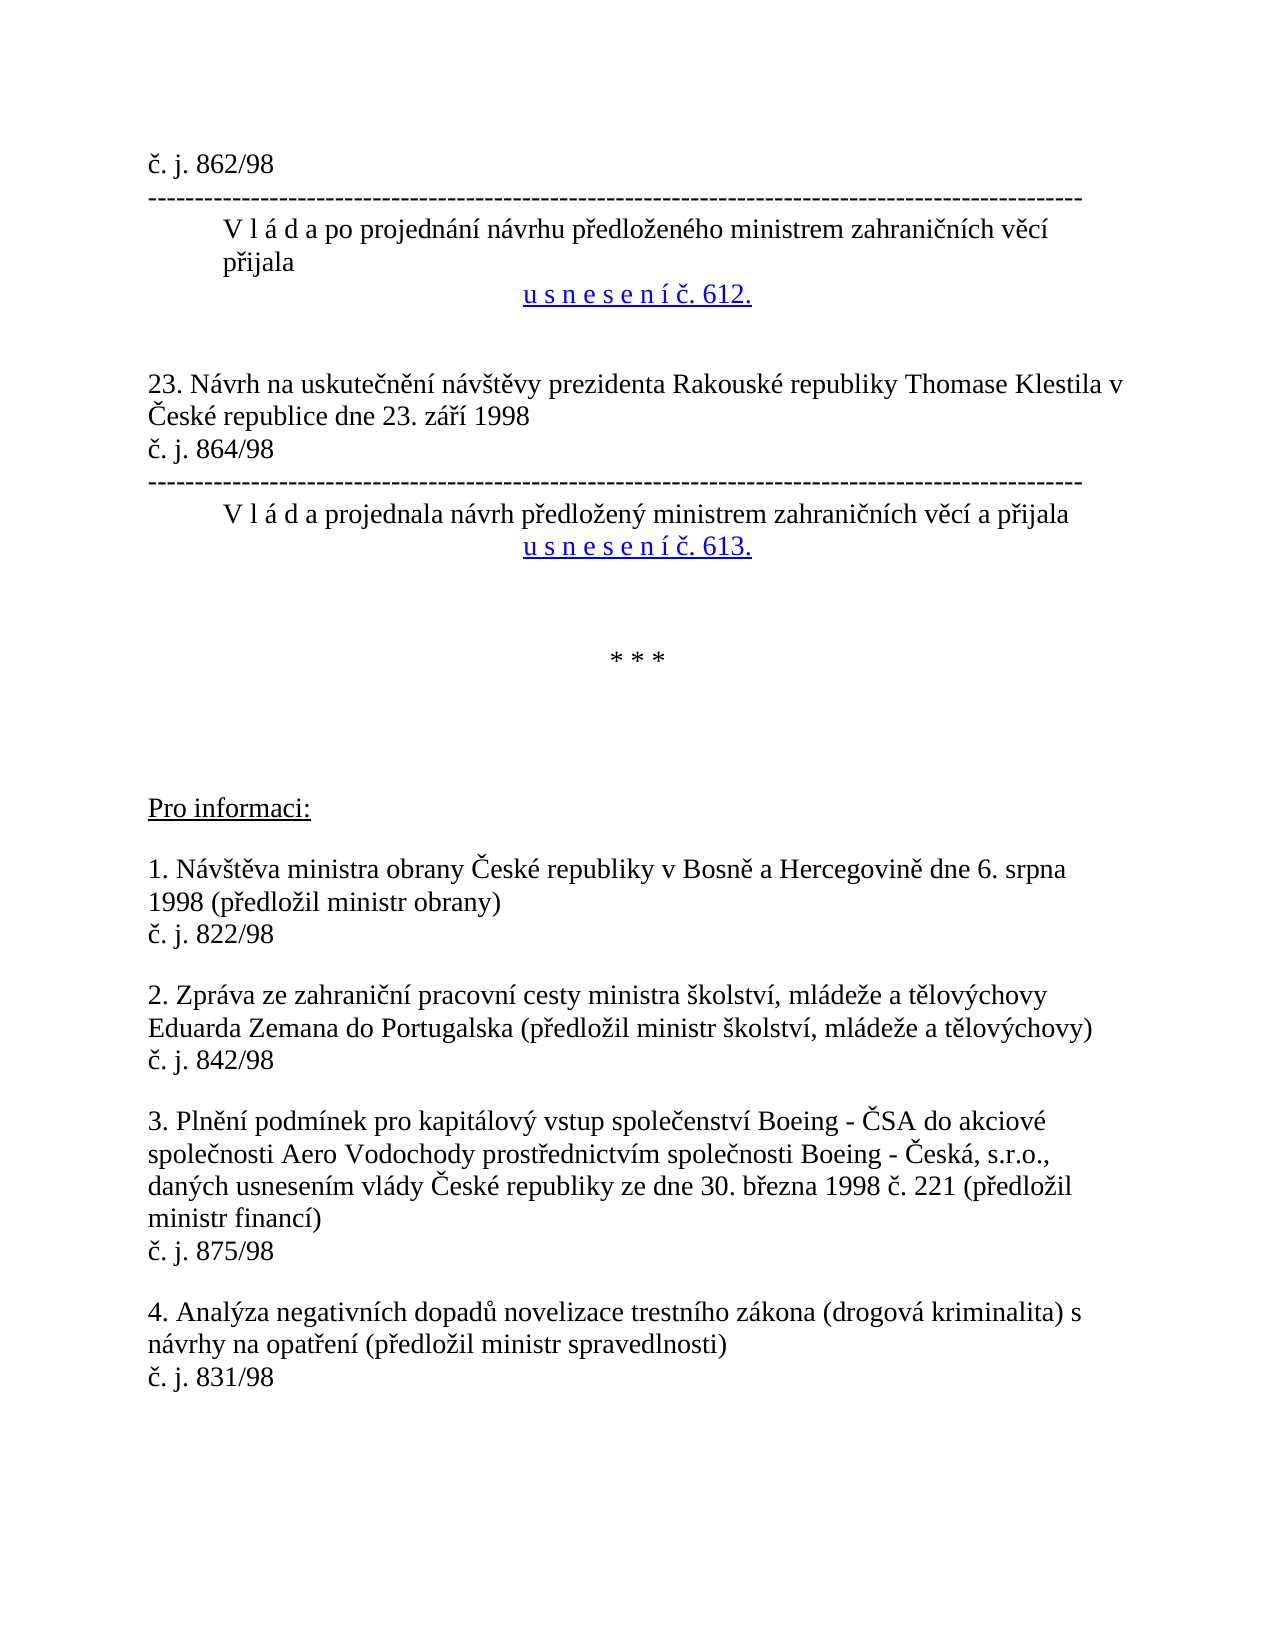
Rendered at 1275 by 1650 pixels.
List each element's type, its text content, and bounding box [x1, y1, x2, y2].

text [148, 676, 1127, 1478]
text * * * [148, 644, 1127, 676]
text V l á d a projednala návrh předložený ministrem zahraničních věcí a přijala [223, 497, 1127, 529]
text 23. Návrh na uskutečnění návštěvy prezidenta Rakouské republiky Thomase Klestila v České republice dne 23. září 1998 č. j. 864/98 ---------------------------------------------------------------------------------------------------- [148, 309, 1127, 497]
text V l á d a po projednání návrhu předloženého ministrem zahraničních věcí přijala [223, 212, 1127, 277]
text u s n e s e n í č. 612. [148, 277, 1127, 309]
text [148, 148, 1127, 212]
text u s n e s e n í č. 613. [148, 529, 1127, 561]
